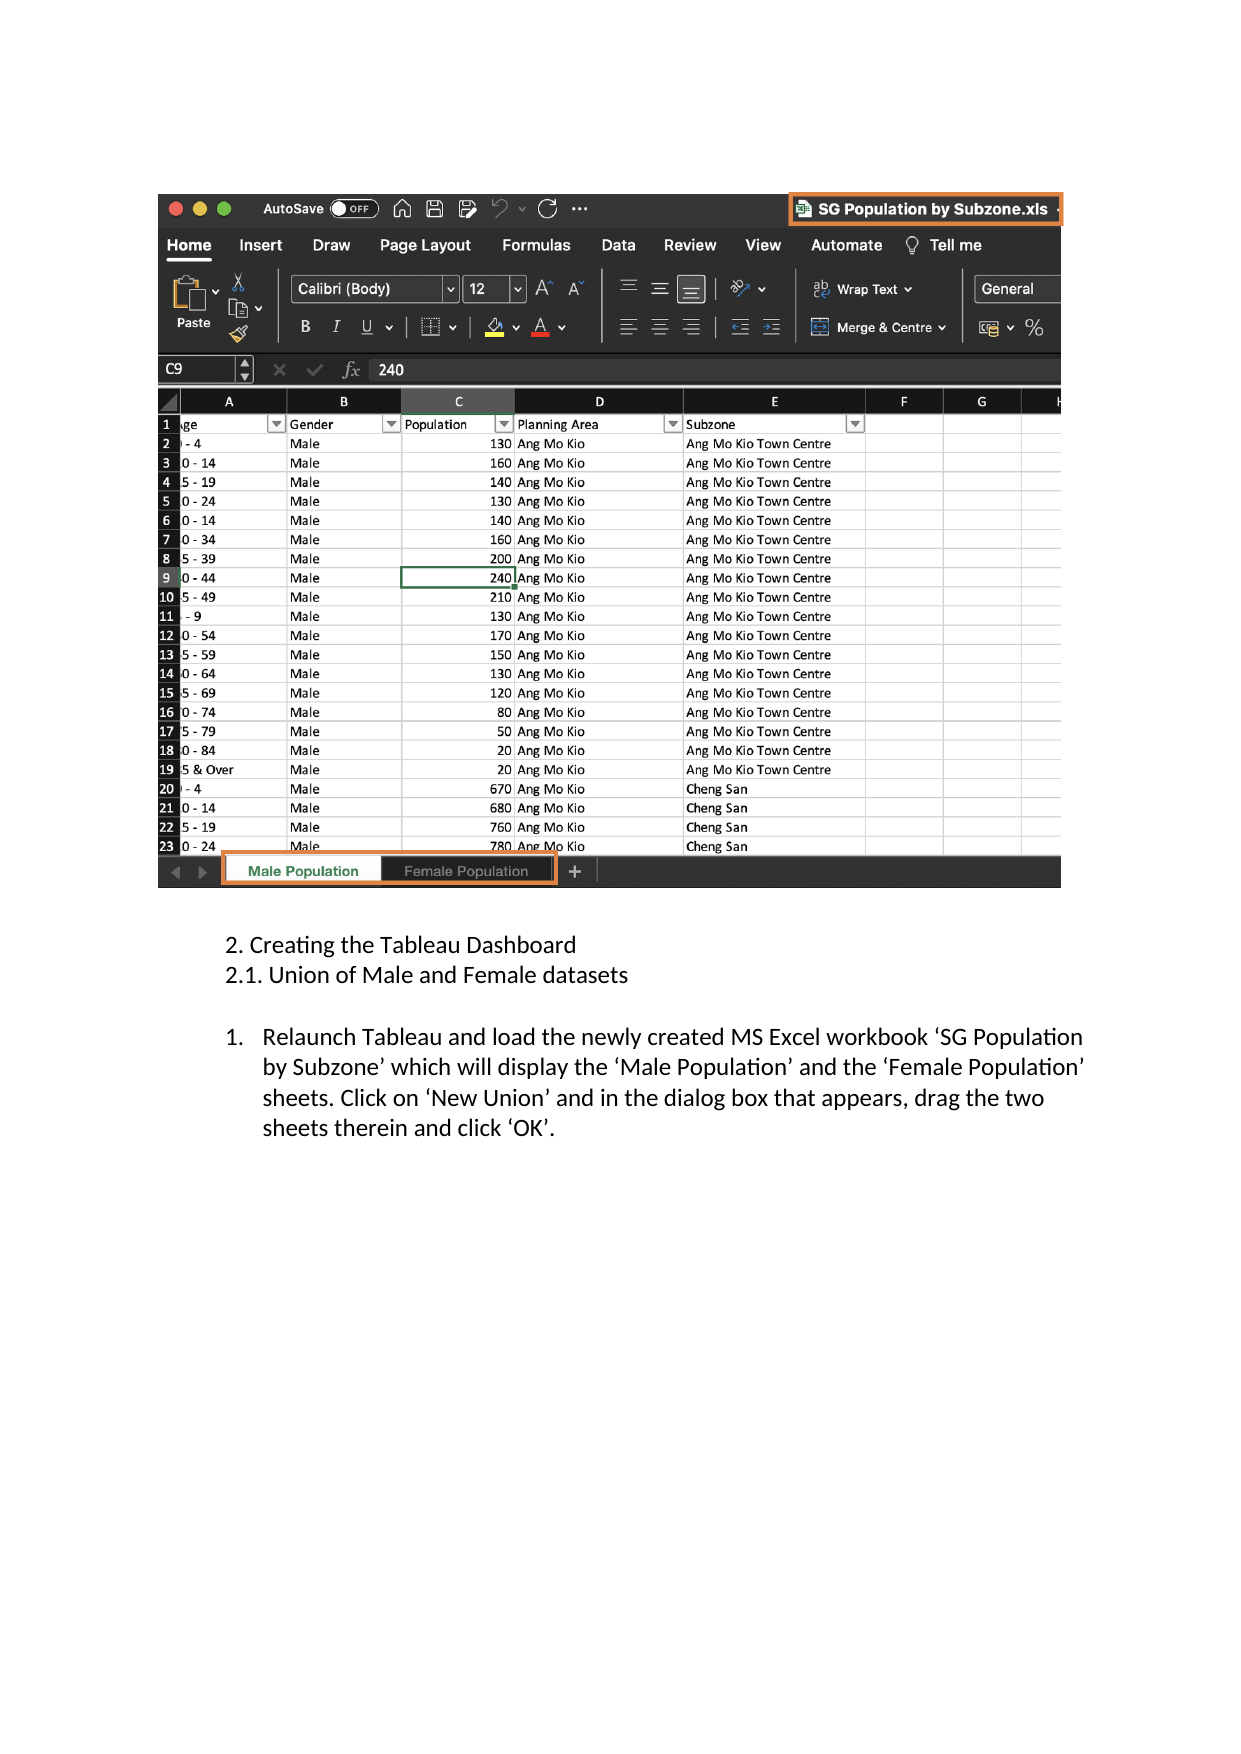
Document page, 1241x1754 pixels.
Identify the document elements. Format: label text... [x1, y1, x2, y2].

list Relaunch Tableau and load the newly created MS Excel workbook ‘SG Population by Subzone’ which will display the ‘Male Population’ and the ‘Female Population’ sheets. Click on ‘New Union’ and in the dialog box that appears, drag the two sheets therein and click ‘OK’. [225, 1021, 1090, 1143]
list 2.1. Union of Male and Female datasets [225, 960, 1090, 990]
picture [150, 180, 1091, 899]
list 2. Creating the Tableau Dashboard [225, 929, 1090, 960]
